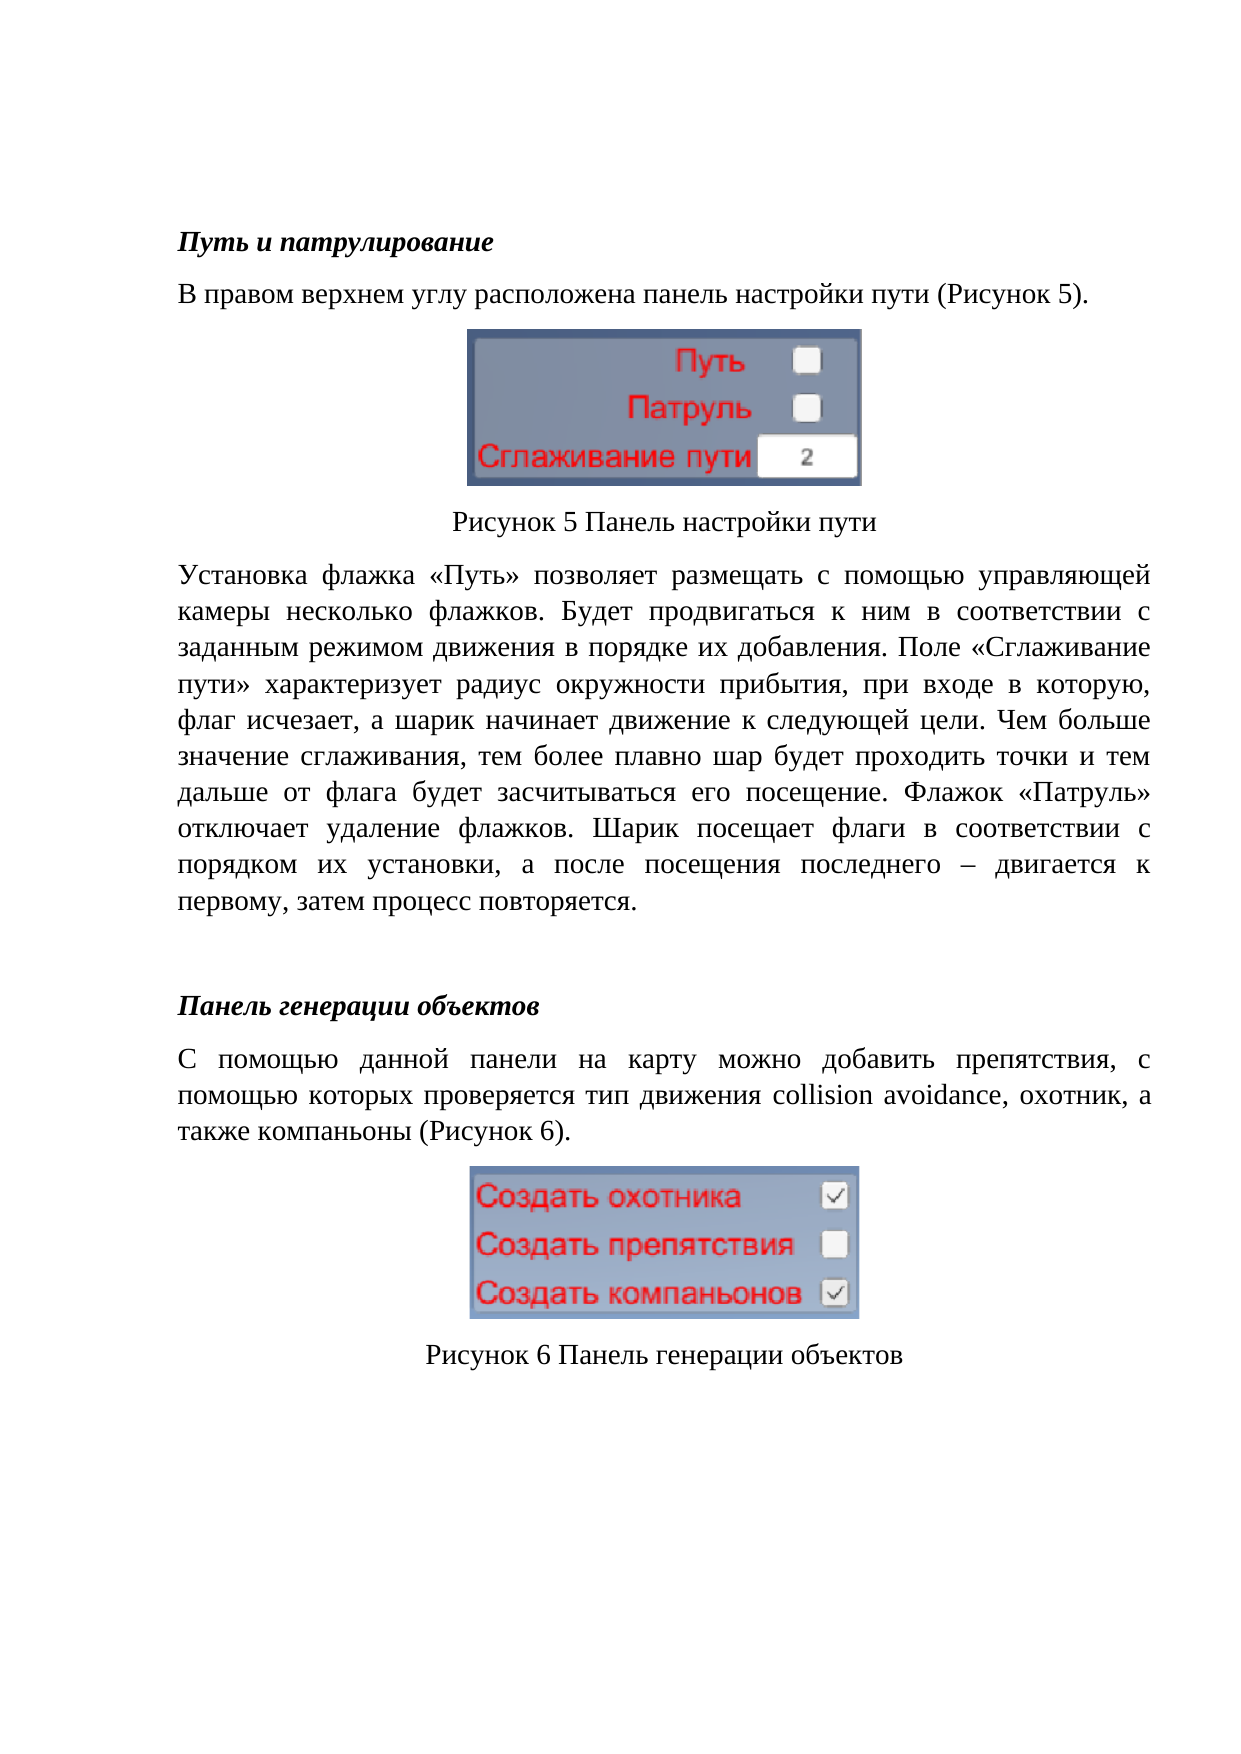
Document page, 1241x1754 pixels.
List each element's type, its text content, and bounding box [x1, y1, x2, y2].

text В правом верхнем углу расположена панель настройки пути (Рисунок 5). [177, 277, 1152, 310]
text Путь и патрулирование [177, 224, 1152, 257]
text Рисунок 5 Панель настройки пути [177, 504, 1152, 538]
text Панель генерации объектов [177, 988, 1152, 1022]
text Установка флажка «Путь» позволяет размещать с помощью управляющей камеры несколько флажков. Будет продвигаться к ним в соответствии с заданным режимом движения в порядке их добавления. Поле «Сглаживание пути» характеризует радиус окружности прибытия, при входе в которую, флаг исчезает, а шарик начинает движение к следующей цели. Чем больше значение сглаживания, тем более плавно шар будет проходить точки и тем дальше от флага будет засчитываться его посещение. Флажок «Патруль» отключает удаление флажков. Шарик посещает флаги в соответствии с порядком их установки, а после посещения последнего – двигается к первому, затем процесс повторяется. [177, 557, 1152, 916]
text С помощью данной панели на карту можно добавить препятствия, с помощью которых проверяется тип движения collision avoidance, охотник, а также компаньоны (Рисунок 6). [177, 1041, 1152, 1147]
picture [467, 329, 862, 486]
text Рисунок 6 Панель генерации объектов [177, 1337, 1152, 1371]
picture [469, 1166, 860, 1319]
